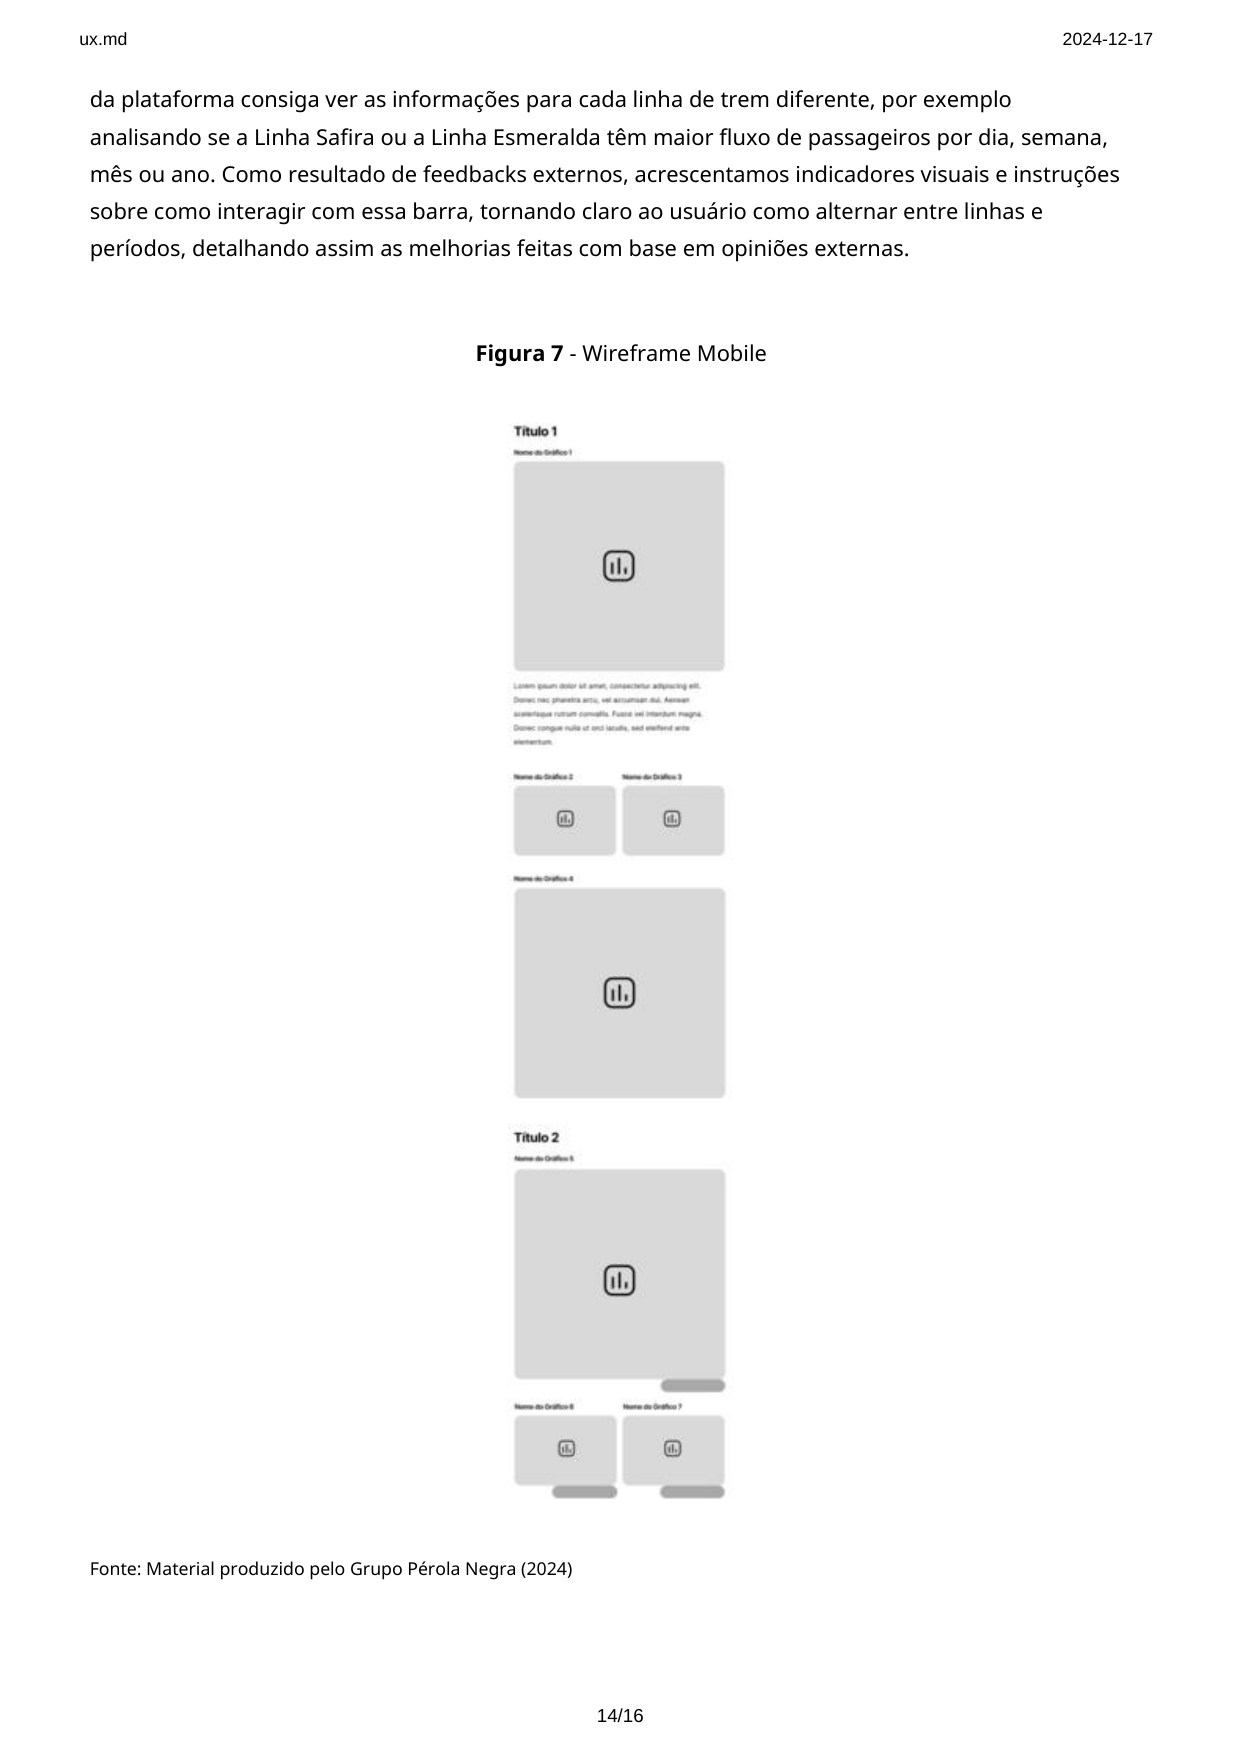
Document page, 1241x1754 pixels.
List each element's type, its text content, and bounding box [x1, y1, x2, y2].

picture [495, 398, 746, 1524]
text ux.md 2024-12-17 [79, 28, 1161, 49]
text 14/16 [79, 1705, 1161, 1726]
text Fonte: Material produzido pelo Grupo Pérola Negra (2024) [89, 1556, 1161, 1580]
text da plataforma consiga ver as informações para cada linha de trem diferente, por exemplo analisando se a Linha Safira ou a Linha Esmeralda têm maior fluxo de passageiros por dia, semana, mês ou ano. Como resultado de feedbacks externos, acrescentamos indicadores visuais e instruções sobre como interagir com essa barra, tornando claro ao usuário como alternar entre linhas e períodos, detalhando assim as melhorias feitas com base em opiniões externas. [89, 84, 1122, 263]
text Figura 7 - Wireframe Mobile [79, 338, 1163, 368]
